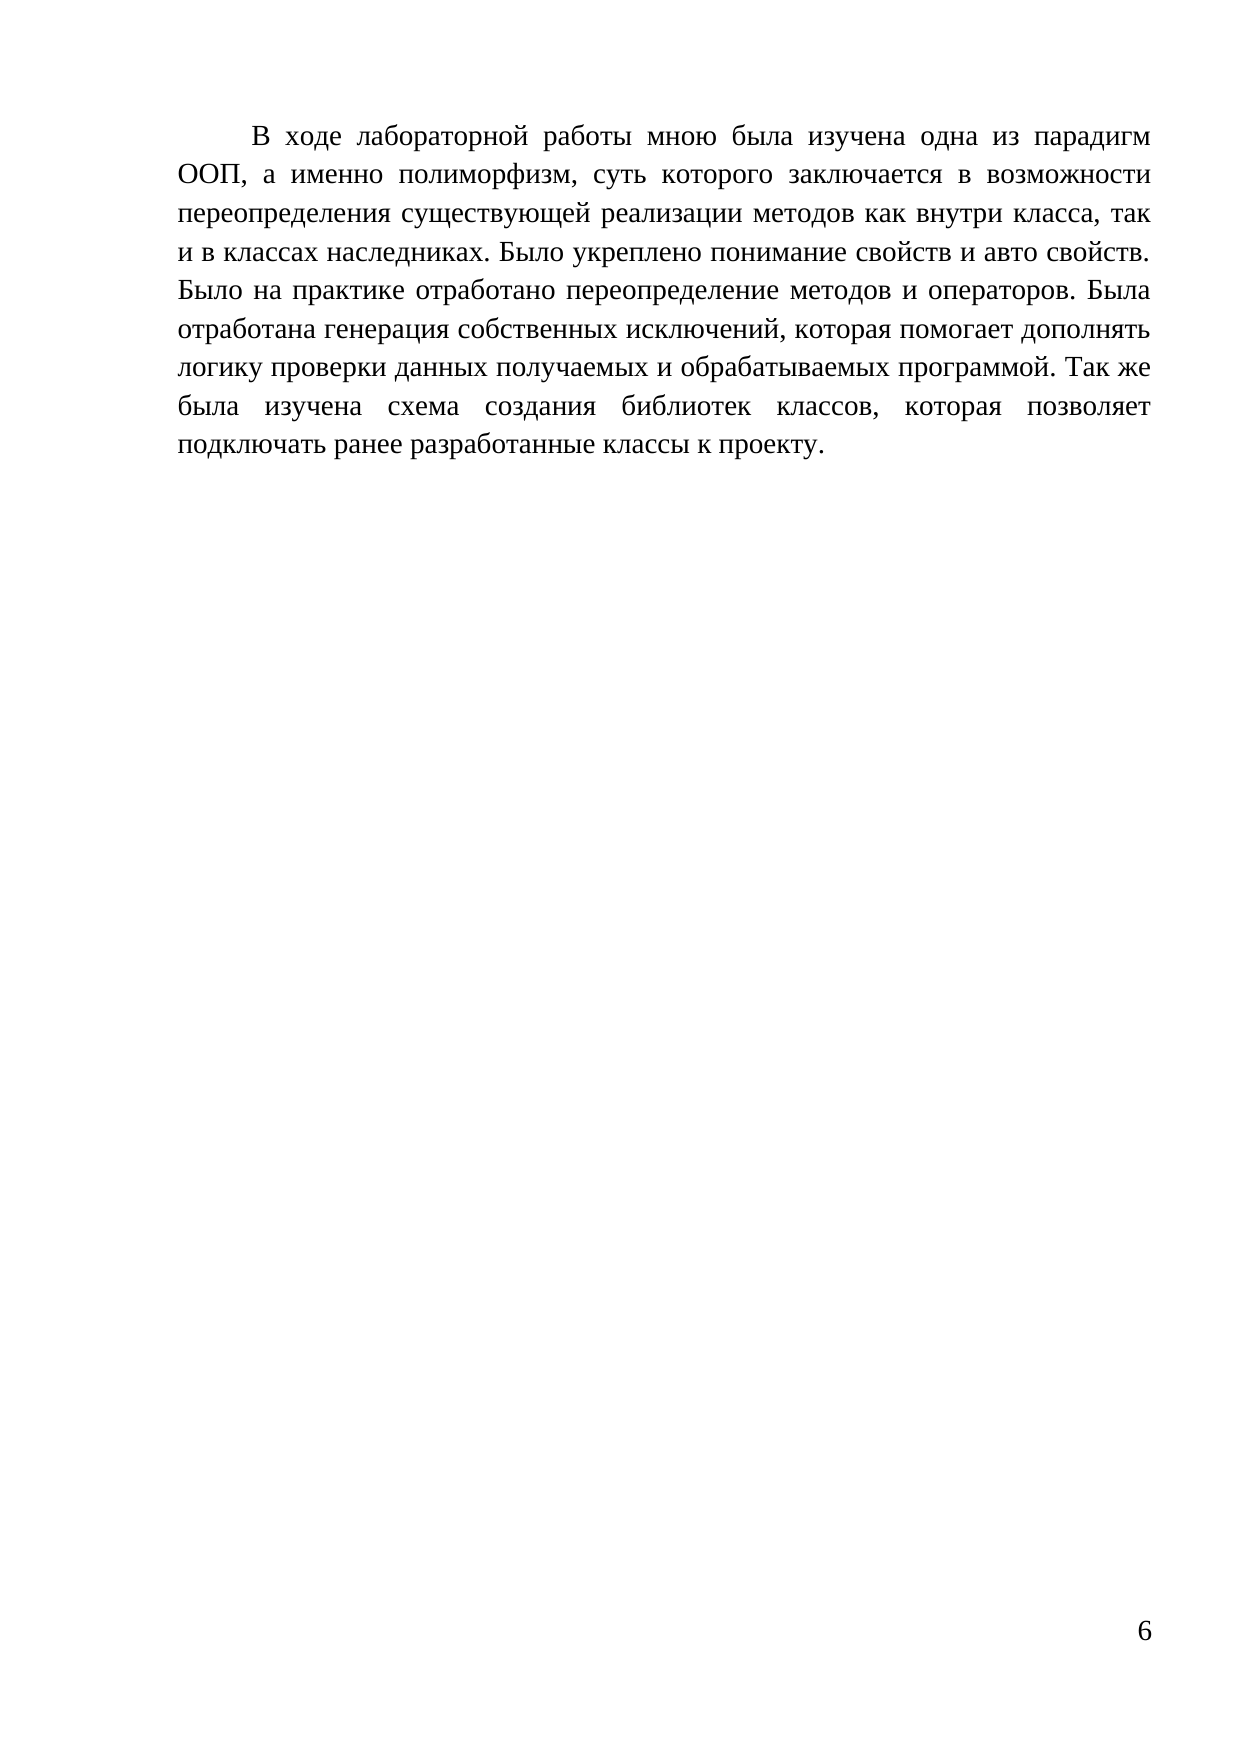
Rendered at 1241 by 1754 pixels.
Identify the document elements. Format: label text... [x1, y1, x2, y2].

text В ходе лабораторной работы мною была изучена одна из парадигм ООП, а именно полиморфизм, суть которого заключается в возможности переопределения существующей реализации методов как внутри класса, так и в классах наследниках. Было укреплено понимание свойств и авто свойств. Было на практике отработано переопределение методов и операторов. Была отработана генерация собственных исключений, которая помогает дополнять логику проверки данных получаемых и обрабатываемых программой. Так же была изучена схема создания библиотек классов, которая позволяет подключать ранее разработанные классы к проекту. [177, 118, 1152, 460]
